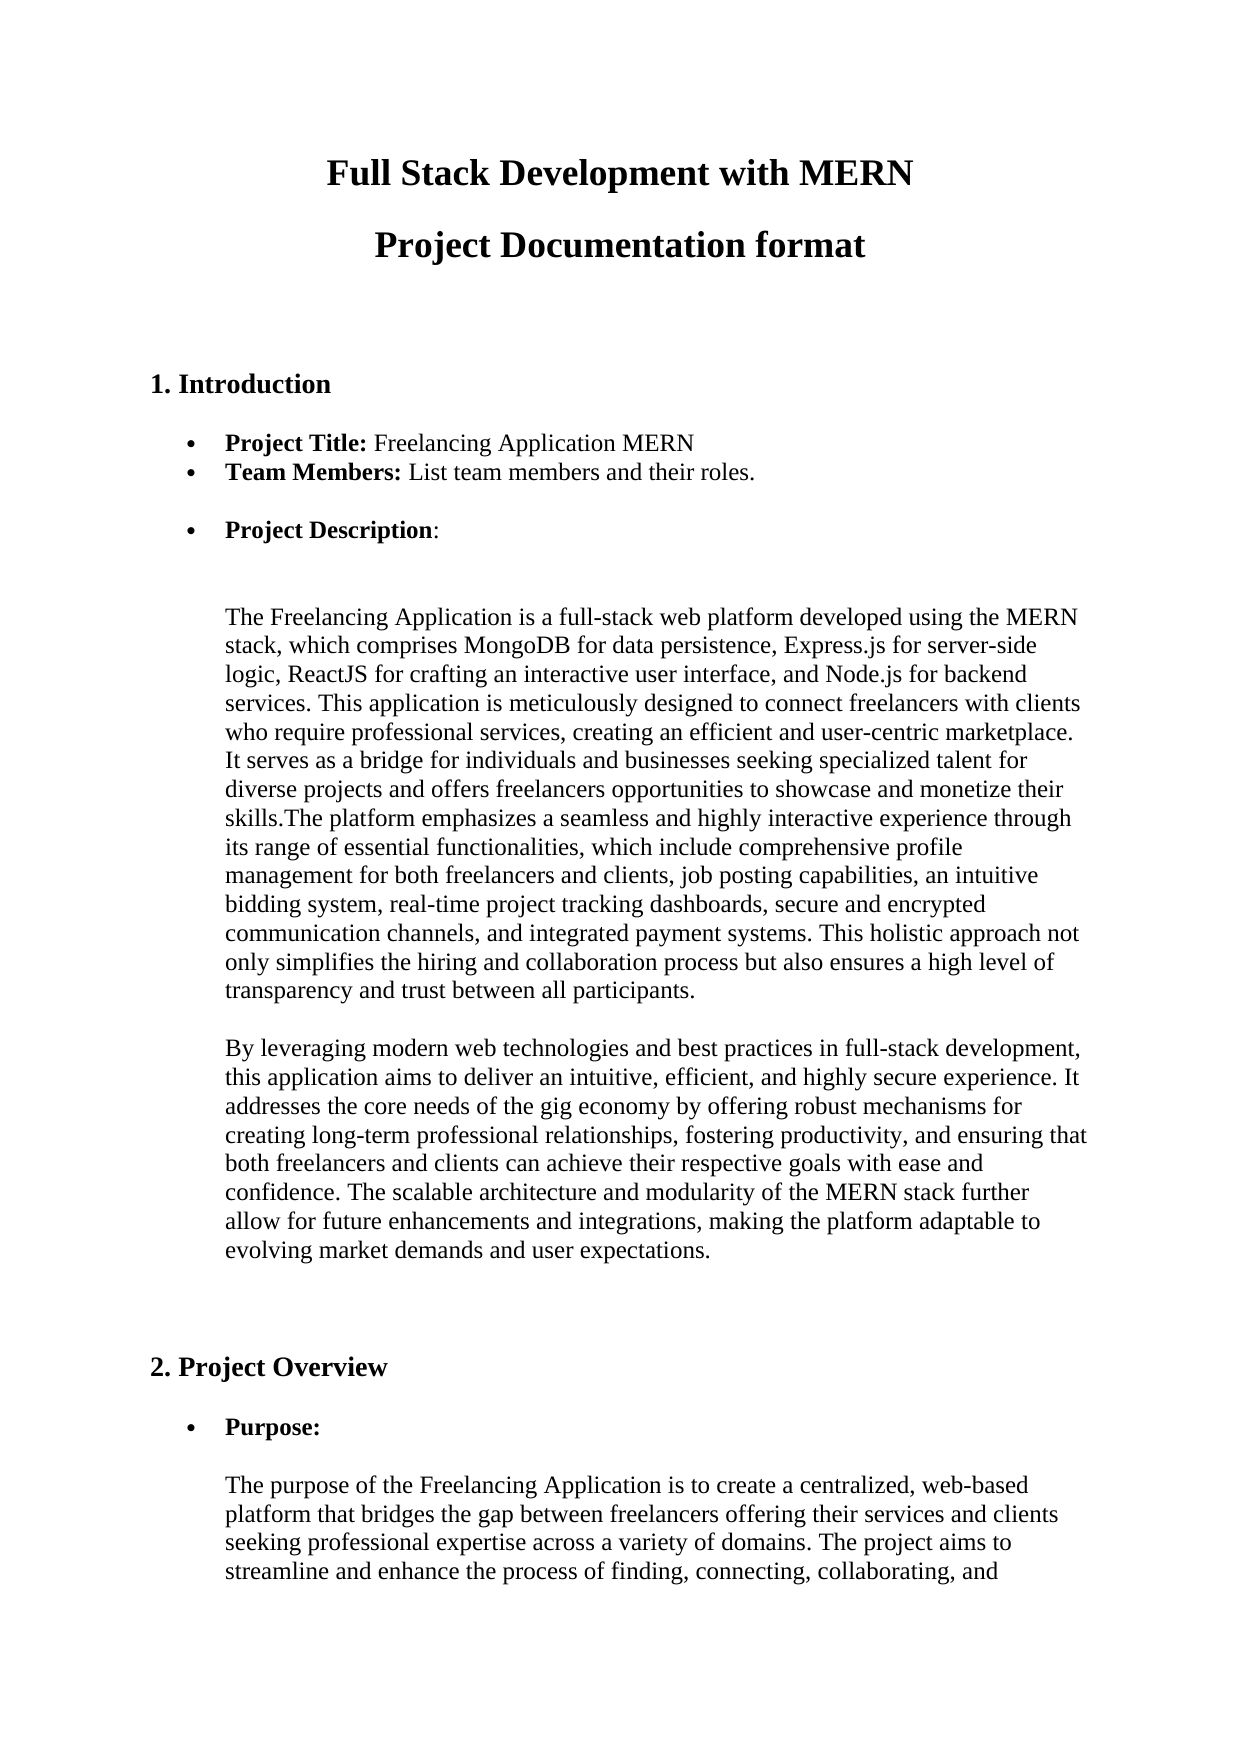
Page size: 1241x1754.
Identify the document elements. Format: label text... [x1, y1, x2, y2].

text The Freelancing Application is a full-stack web platform developed using the MERN stack, which comprises MongoDB for data persistence, Express.js for server-side logic, ReactJS for crafting an interactive user interface, and Node.js for backend services. This application is meticulously designed to connect freelancers with clients who require professional services, creating an efficient and user-centric marketplace. It serves as a bridge for individuals and businesses seeking specialized talent for diverse projects and offers freelancers opportunities to showcase and monetize their skills.The platform emphasizes a seamless and highly interactive experience through its range of essential functionalities, which include comprehensive profile management for both freelancers and clients, job posting capabilities, an intuitive bidding system, real-time project tracking dashboards, secure and encrypted communication channels, and integrated payment systems. This holistic approach not only simplifies the hiring and collaboration process but also ensures a high level of transparency and trust between all participants. [225, 573, 1090, 1004]
text 2. Project Overview [150, 1351, 1090, 1383]
list Project Title: Freelancing Application MERN [187, 428, 1090, 457]
text Project Documentation format [150, 222, 1090, 265]
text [225, 1470, 1090, 1585]
text By leveraging modern web technologies and best practices in full-stack development, this application aims to deliver an intuitive, efficient, and highly secure experience. It addresses the core needs of the gig economy by offering robust mechanisms for creating long-term professional relationships, fostering productivity, and ensuring that both freelancers and clients can achieve their respective goals with ease and confidence. The scalable architecture and modularity of the MERN stack further allow for future enhancements and integrations, making the platform adaptable to evolving market demands and user expectations. [225, 1033, 1090, 1263]
list Team Members: List team members and their roles. [187, 457, 1090, 486]
list Purpose: [187, 1412, 1090, 1441]
text 1. Introduction [150, 367, 1090, 399]
text Full Stack Development with MERN [150, 150, 1090, 193]
list Project Description: [187, 515, 1090, 544]
